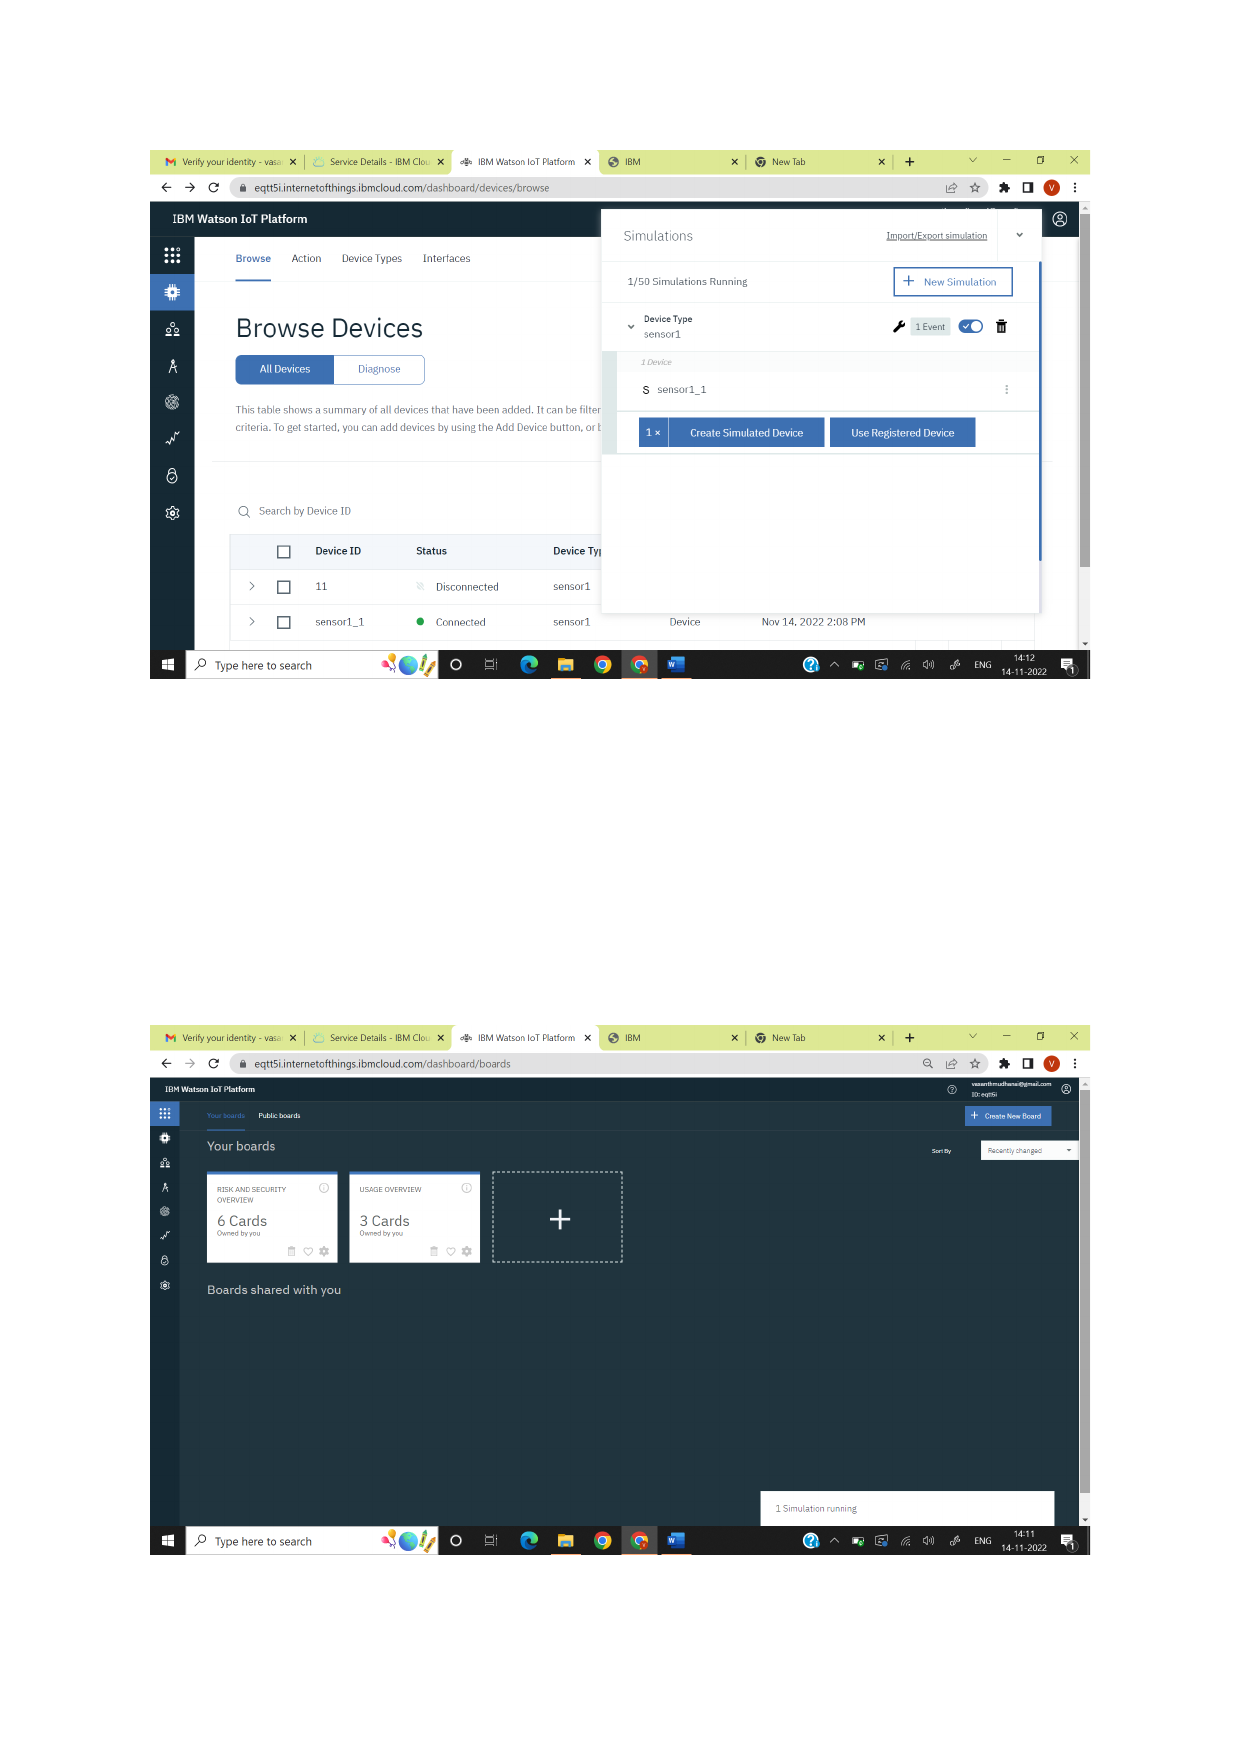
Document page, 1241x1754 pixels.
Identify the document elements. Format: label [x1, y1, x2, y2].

picture [150, 150, 1091, 679]
picture [150, 1025, 1091, 1555]
